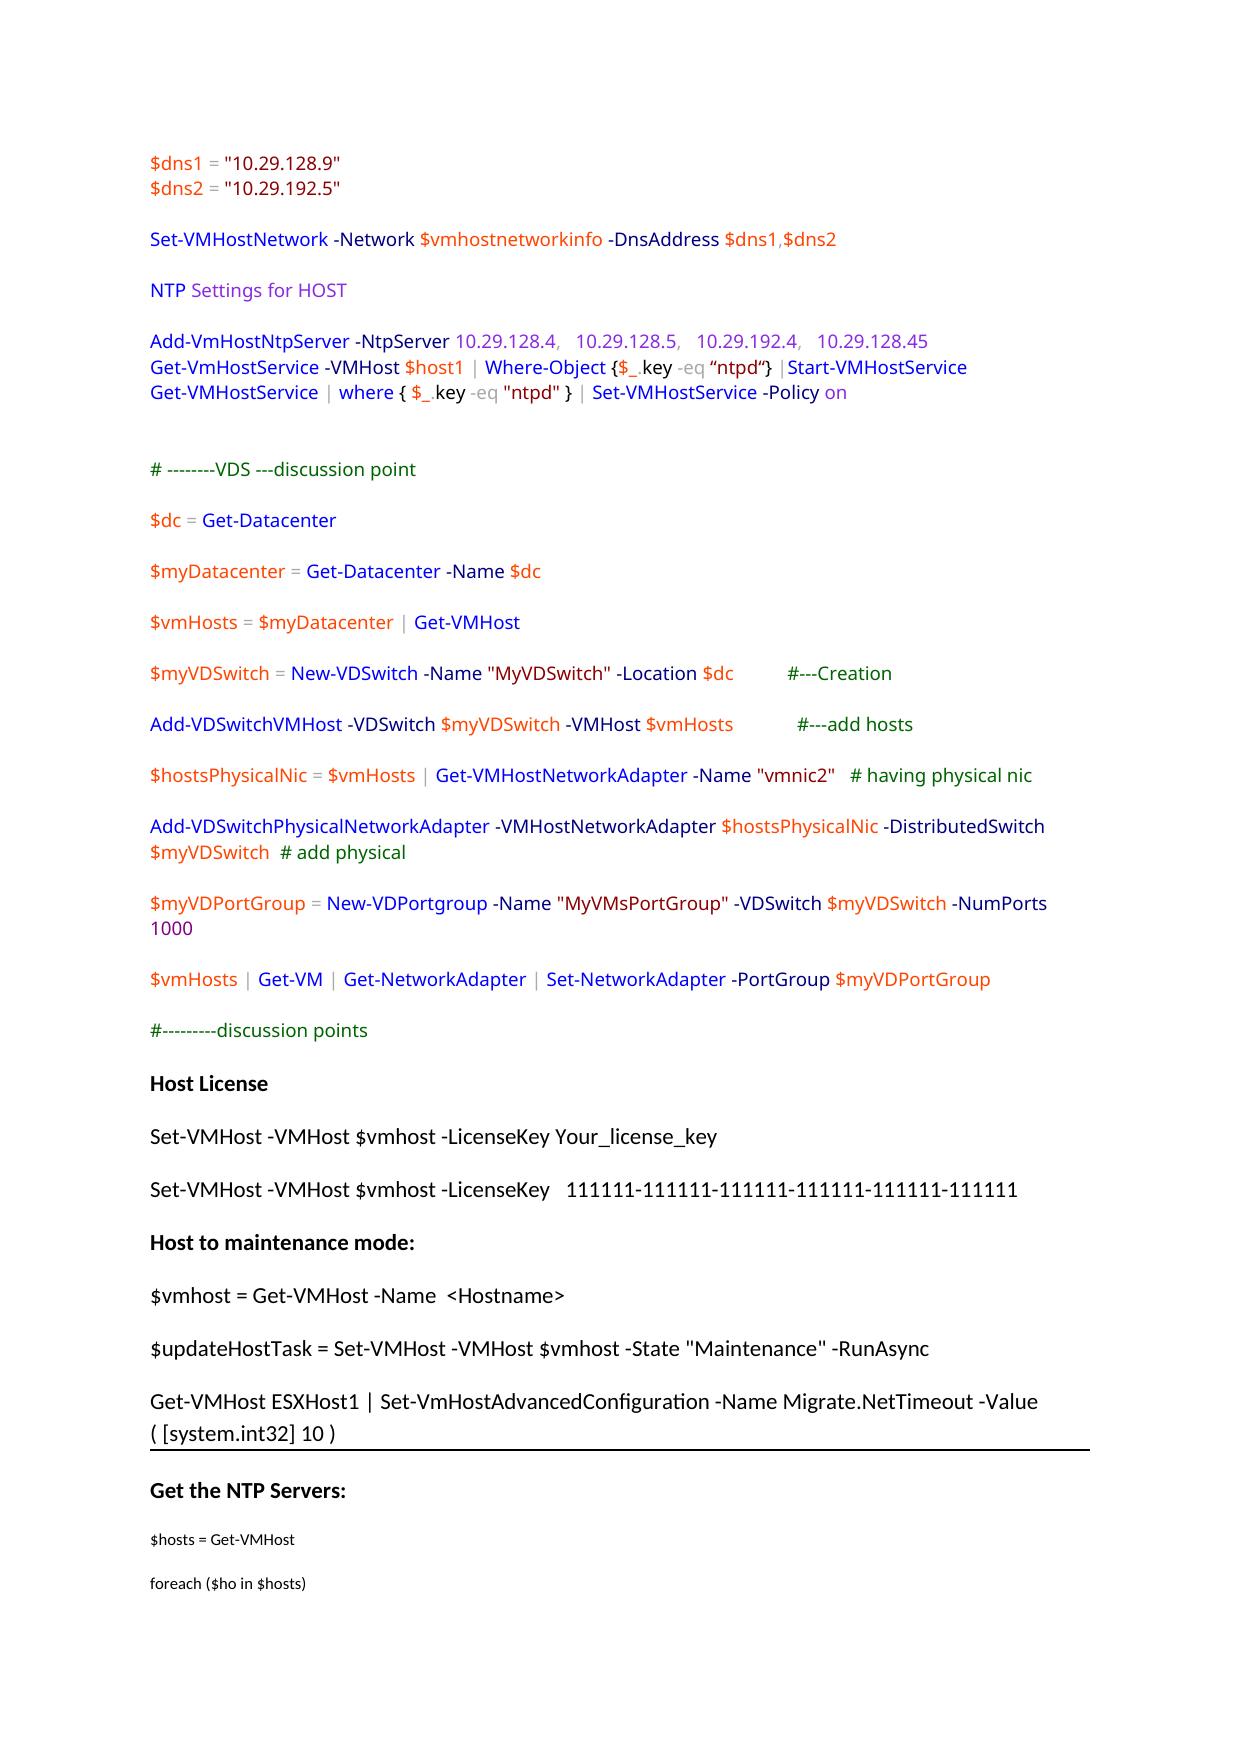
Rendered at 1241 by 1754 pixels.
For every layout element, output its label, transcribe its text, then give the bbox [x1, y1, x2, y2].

text $dns1 = "10.29.128.9" [150, 150, 1090, 176]
text $vmHosts | Get-VM | Get-NetworkAdapter | Set-NetworkAdapter -PortGroup $myVDPortGroup [150, 967, 1090, 992]
text $hostsPhysicalNic = $vmHosts | Get-VMHostNetworkAdapter -Name "vmnic2" # having physical nic [150, 762, 1090, 788]
text Add-VDSwitchVMHost -VDSwitch $myVDSwitch -VMHost $vmHosts #---add hosts [150, 711, 1090, 737]
text #---------discussion points [150, 1018, 1090, 1043]
text $dns2 = "10.29.192.5" [150, 176, 1090, 201]
text $updateHostTask = Set-VMHost -VMHost $vmhost -State "Maintenance" -RunAsync [150, 1334, 1090, 1362]
text $hosts = Get-VMHost [150, 1529, 1090, 1549]
text # --------VDS ---discussion point [150, 456, 1090, 482]
text Get-VMHostService | where { $_.key -eq "ntpd" } | Set-VMHostService -Policy on [150, 380, 1090, 405]
text Set-VMHost -VMHost $vmhost -LicenseKey 111111-111111-111111-111111-111111-111111 [150, 1175, 1090, 1203]
text Host to maintenance mode: [150, 1228, 1090, 1256]
text $myVDPortGroup = New-VDPortgroup -Name "MyVMsPortGroup" -VDSwitch $myVDSwitch -NumPorts 1000 [150, 890, 1090, 941]
text $myVDSwitch = New-VDSwitch -Name "MyVDSwitch" -Location $dc #---Creation [150, 660, 1090, 686]
text Set-VMHostNetwork -Network $vmhostnetworkinfo -DnsAddress $dns1,$dns2 [150, 227, 1090, 252]
text Set-VMHost -VMHost $vmhost -LicenseKey Your_license_key [150, 1122, 1090, 1150]
text $myDatacenter = Get-Datacenter -Name $dc [150, 558, 1090, 584]
text $vmHosts = $myDatacenter | Get-VMHost [150, 609, 1090, 635]
text foreach ($ho in $hosts) [150, 1573, 1090, 1593]
text Host License [150, 1069, 1090, 1097]
text Get-VmHostService -VMHost $host1 | Where-Object {$_.key -eq “ntpd“} |Start-VMHostService [150, 354, 1090, 380]
text Get-VMHost ESXHost1 | Set-VmHostAdvancedConfiguration -Name Migrate.NetTimeout -Value ( [system.int32] 10 ) [150, 1387, 1090, 1449]
text $vmhost = Get-VMHost -Name <Hostname> [150, 1281, 1090, 1309]
text Add-VDSwitchPhysicalNetworkAdapter -VMHostNetworkAdapter $hostsPhysicalNic -DistributedSwitch $myVDSwitch # add physical [150, 813, 1090, 864]
text $dc = Get-Datacenter [150, 507, 1090, 533]
text NTP Settings for HOST [150, 278, 1090, 303]
text Add-VmHostNtpServer -NtpServer 10.29.128.4, 10.29.128.5, 10.29.192.4, 10.29.128.45 [150, 329, 1090, 354]
text Get the NTP Servers: [150, 1476, 1090, 1504]
